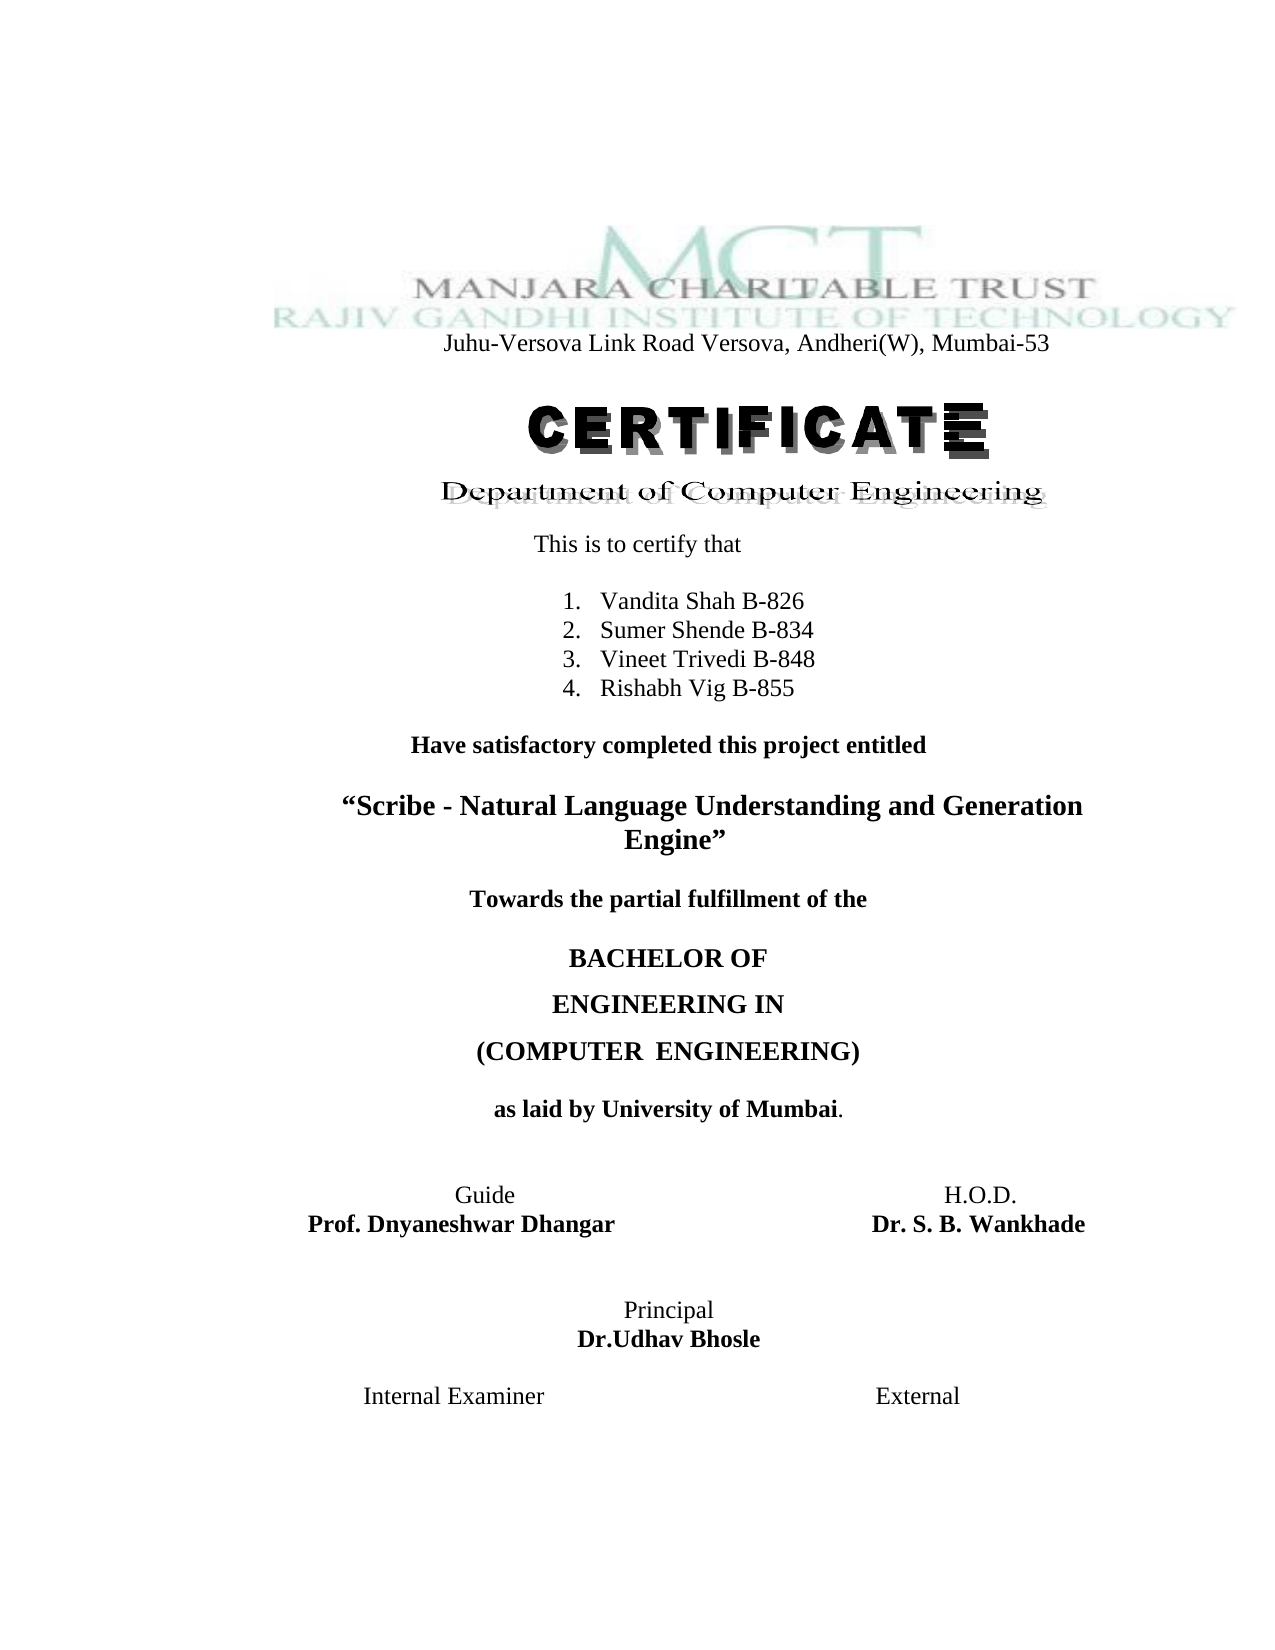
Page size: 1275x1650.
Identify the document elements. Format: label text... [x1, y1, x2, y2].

text (COMPUTER ENGINEERING) [262, 1035, 1074, 1066]
text BACHELOR OF ENGINEERING IN [545, 942, 791, 1019]
text Guide H.O.D. Prof. Dnyaneshwar Dhangar Dr. S. B. Wankhade [305, 1180, 1087, 1238]
list Rishabh Vig B-855 [562, 673, 1087, 701]
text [262, 1381, 1011, 1410]
text Juhu-Versova Link Road Versova, Andheri(W), Mumbai-53 [443, 329, 1087, 357]
picture [440, 481, 1048, 509]
text Towards the partial fulfillment of the [262, 884, 1074, 913]
text Principal Dr.Udhav Bhosle [262, 1295, 1075, 1353]
list Vineet Trivedi B-848 [562, 644, 1087, 673]
text This is to certify that [262, 529, 1012, 558]
picture [621, 407, 664, 455]
list Vandita Shah B-826 [562, 586, 1087, 615]
list Sumer Shende B-834 [562, 615, 1087, 644]
text Have satisfactory completed this project entitled [262, 730, 1074, 759]
picture [851, 406, 897, 454]
text as laid by University of Mumbai. [262, 1094, 1075, 1123]
picture [273, 225, 1237, 329]
text “Scribe - Natural Language Understanding and Generation Engine” [262, 788, 1087, 855]
